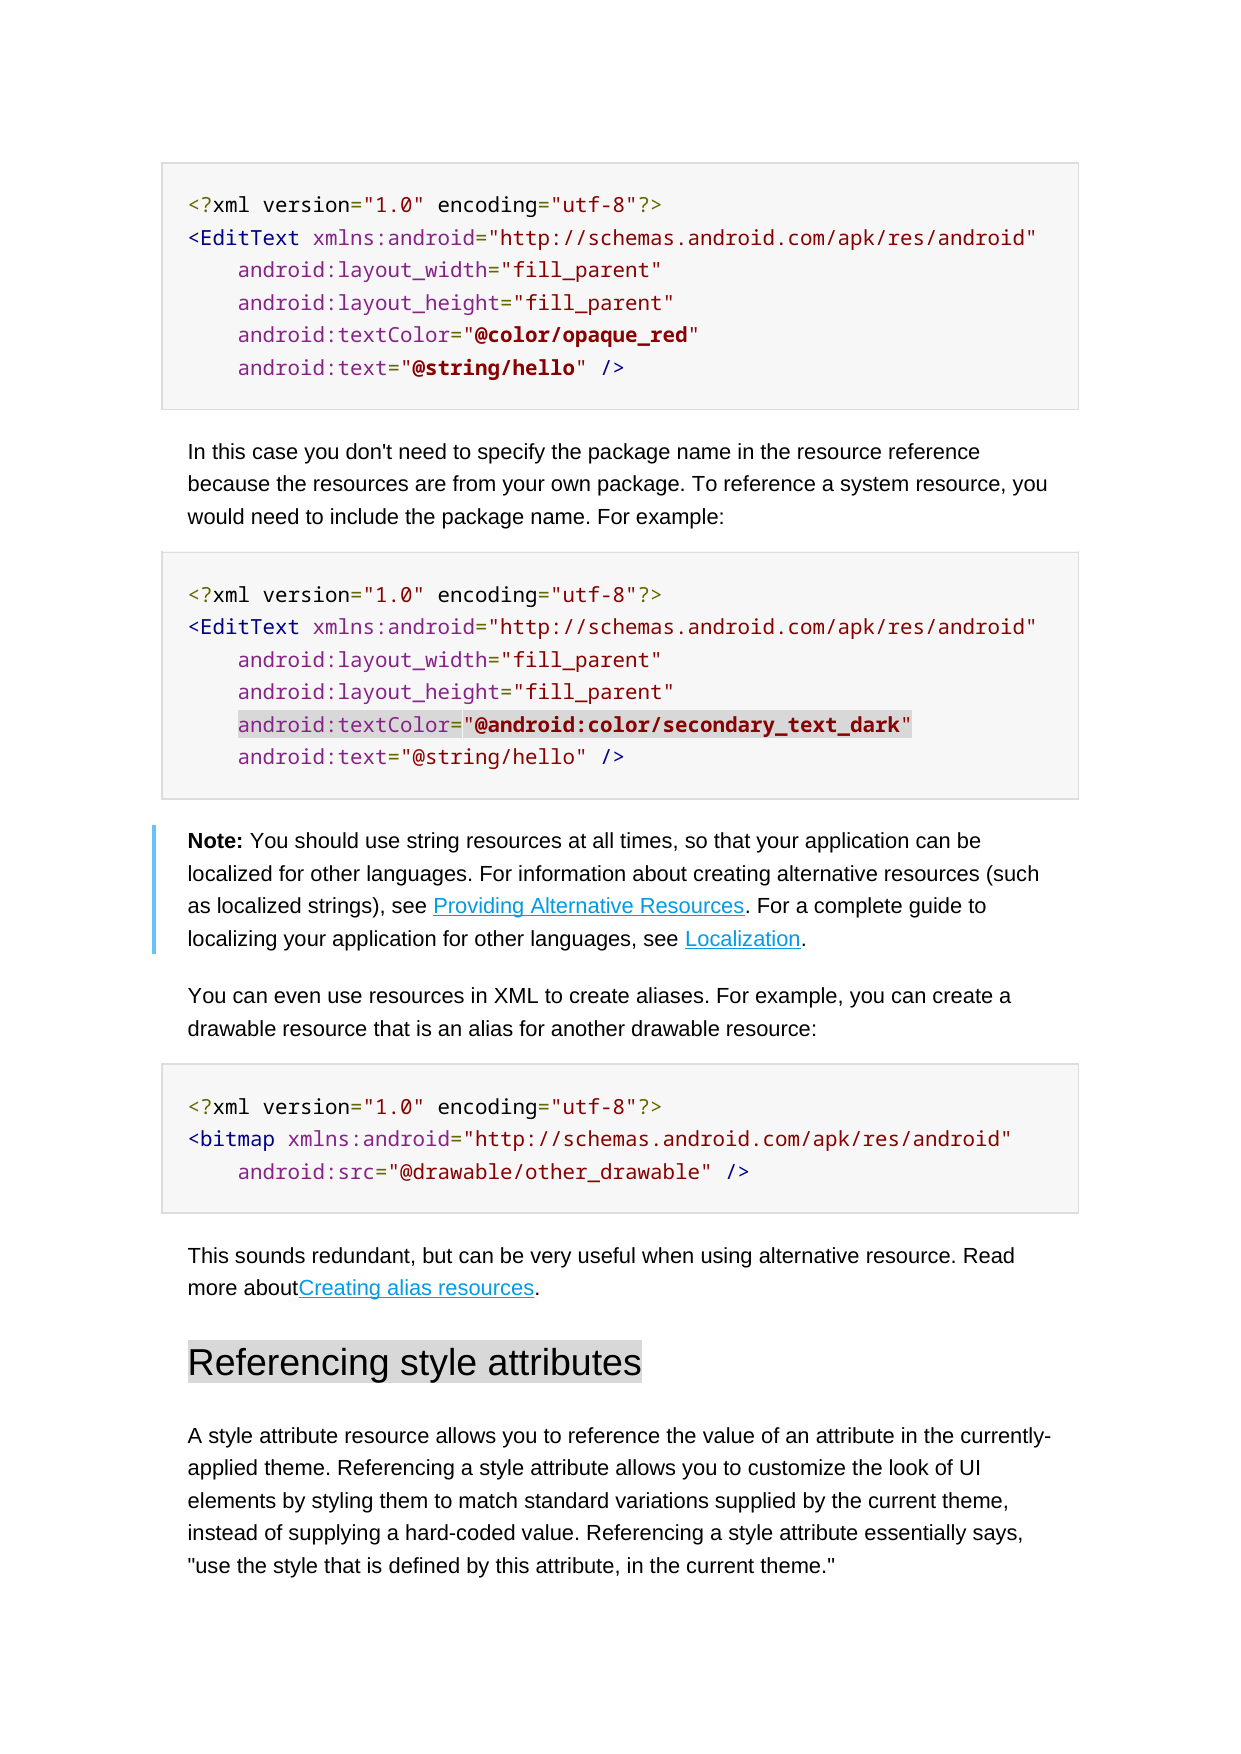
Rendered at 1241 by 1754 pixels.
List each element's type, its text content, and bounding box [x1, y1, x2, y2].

text <?xml version="1.0" encoding="utf-8"?> <bitmap xmlns:android="http://schemas.android.com/apk/res/android" android:src="@drawable/other_drawable" /> [163, 1065, 1078, 1212]
text In this case you don't need to specify the package name in the resource reference because the resources are from your own package. To reference a system resource, you would need to include the package name. For example: [187, 435, 1053, 533]
text Note: You should use string resources at all times, so that your application can be localized for other languages. For information about creating alternative resources (such as localized strings), see Providing Alternative Resources. For a complete guide to localizing your application for other languages, see Localization. [152, 824, 1053, 954]
text You can even use resources in XML to create aliases. For example, you can create a drawable resource that is an alias for another drawable resource: [187, 979, 1053, 1044]
text A style attribute resource allows you to reference the value of an attribute in the currently-applied theme. Referencing a style attribute allows you to customize the look of UI elements by styling them to match standard variations supplied by the current theme, instead of supplying a hard-coded value. Referencing a style attribute essentially says, "use the style that is defined by this attribute, in the current theme." [187, 1419, 1053, 1581]
text Referencing style attributes [187, 1329, 1053, 1394]
text <?xml version="1.0" encoding="utf-8"?> <EditText xmlns:android="http://schemas.android.com/apk/res/android" android:layout_width="fill_parent" android:layout_height="fill_parent" android:textColor="@color/opaque_red" android:text="@string/hello" /> [163, 164, 1078, 409]
text This sounds redundant, but can be very useful when using alternative resource. Read more aboutCreating alias resources. [187, 1239, 1053, 1304]
text <?xml version="1.0" encoding="utf-8"?> <EditText xmlns:android="http://schemas.android.com/apk/res/android" android:layout_width="fill_parent" android:layout_height="fill_parent" android:textColor="@android:color/secondary_text_dark" android:text="@string/hello" /> [163, 553, 1078, 798]
